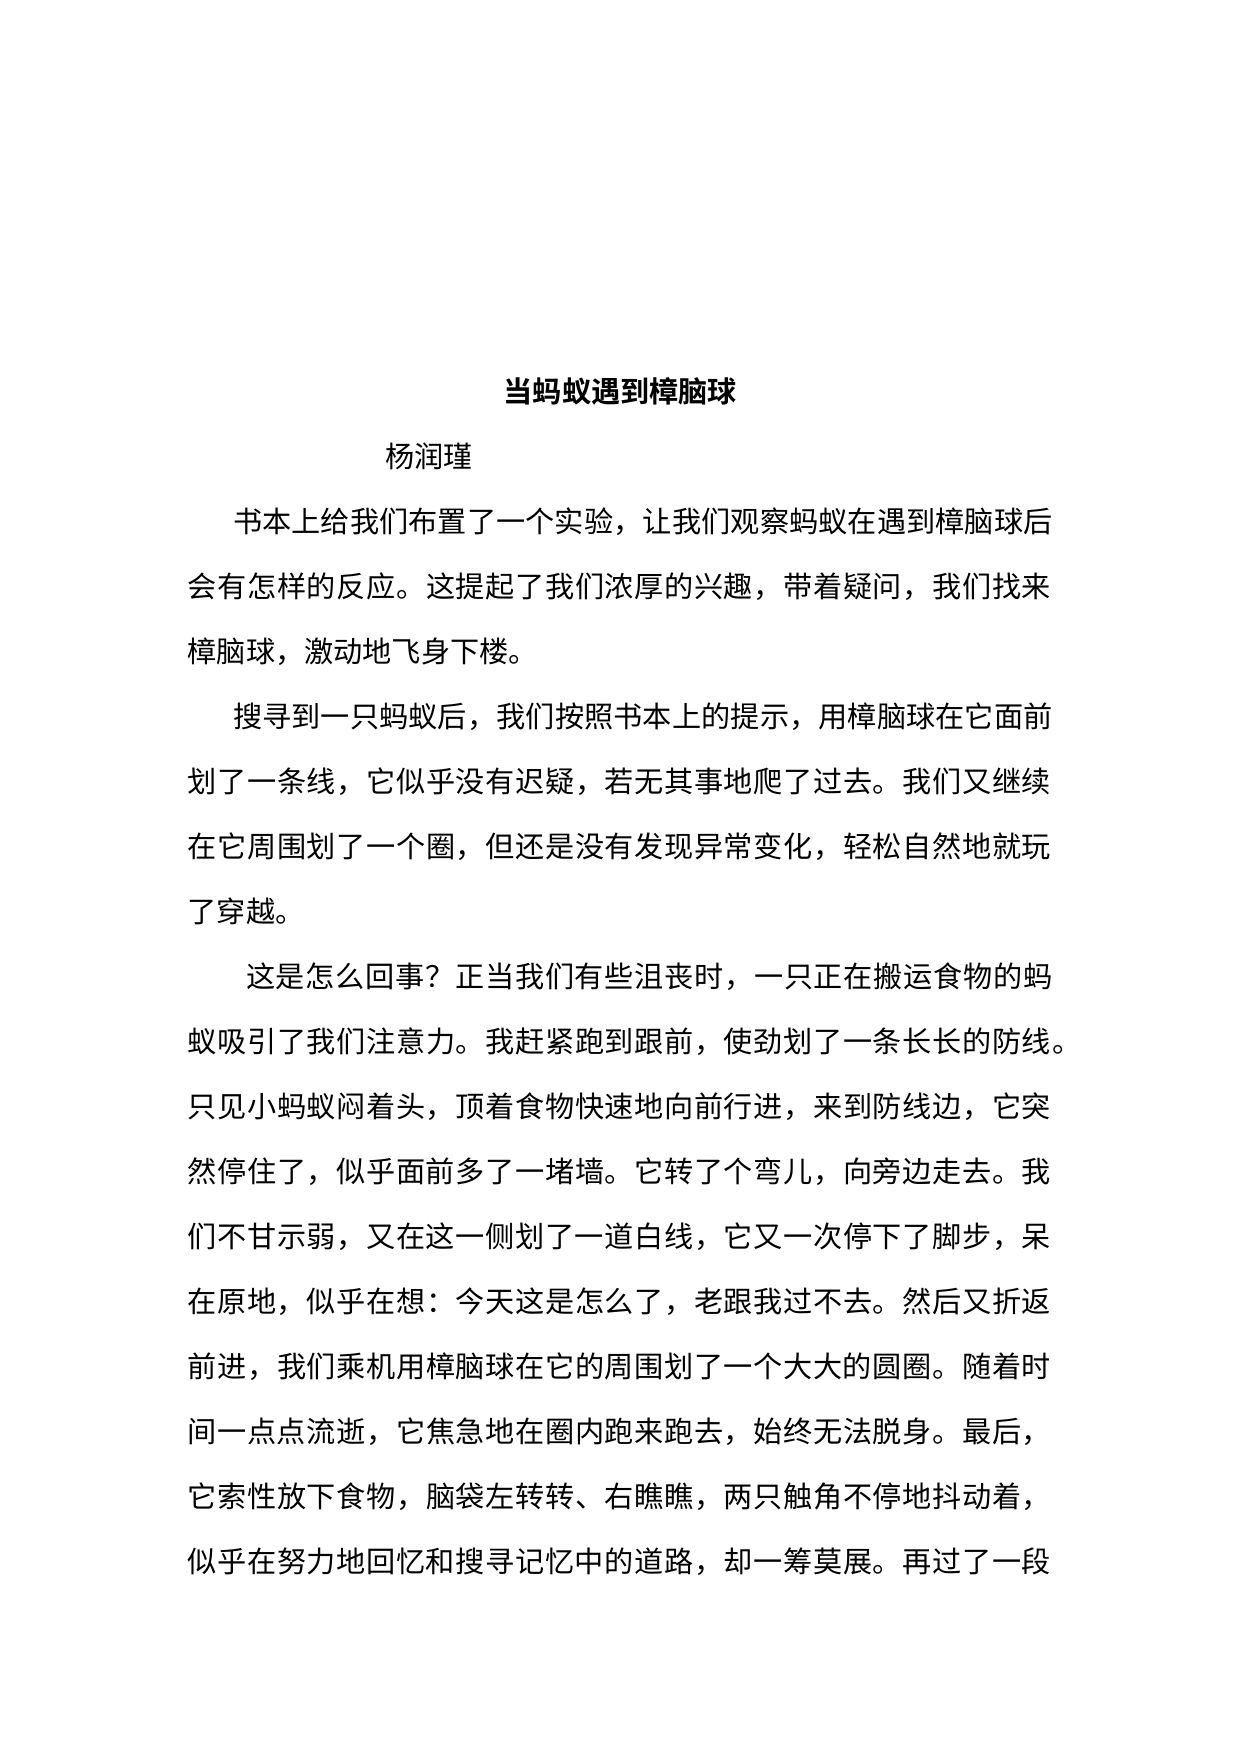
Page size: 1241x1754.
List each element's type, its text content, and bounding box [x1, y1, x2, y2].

text 搜寻到一只蚂蚁后，我们按照书本上的提示，用樟脑球在它面前划了一条线，它似乎没有迟疑，若无其事地爬了过去。我们又继续在它周围划了一个圈，但还是没有发现异常变化，轻松自然地就玩了穿越。 [187, 682, 1053, 942]
text 杨润瑾 [187, 422, 1053, 487]
text 书本上给我们布置了一个实验，让我们观察蚂蚁在遇到樟脑球后会有怎样的反应。这提起了我们浓厚的兴趣，带着疑问，我们找来樟脑球，激动地飞身下楼。 [187, 487, 1053, 682]
text 当蚂蚁遇到樟脑球 [187, 357, 1053, 422]
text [187, 942, 1053, 1592]
